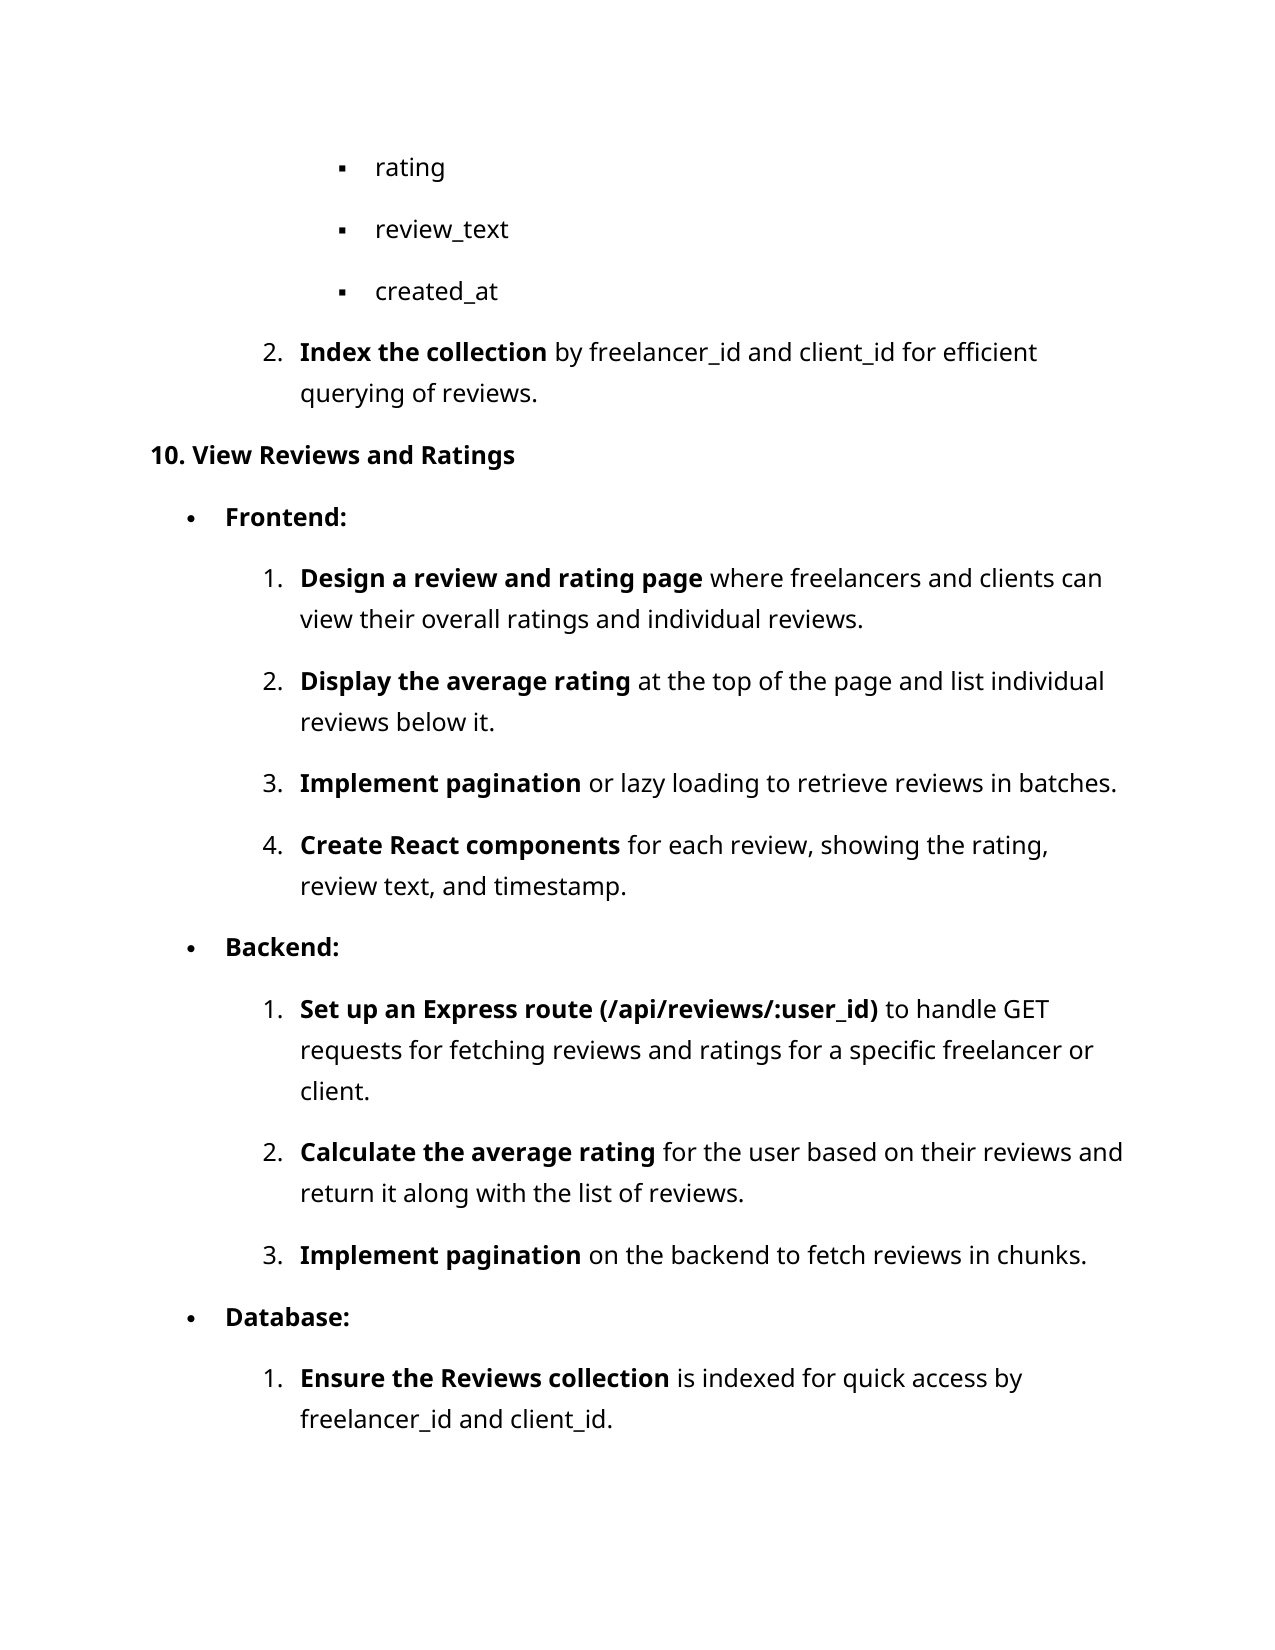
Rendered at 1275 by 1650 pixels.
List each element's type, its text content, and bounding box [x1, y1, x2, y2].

text 10. View Reviews and Ratings [150, 437, 1125, 472]
list Index the collection by freelancer_id and client_id for efficient querying of reviews. [262, 335, 1125, 410]
list review_text [337, 212, 1125, 246]
list Database: [187, 1299, 1125, 1333]
list rating [337, 150, 1125, 184]
list created_at [337, 273, 1125, 307]
list Implement pagination on the backend to fetch reviews in chunks. [262, 1237, 1125, 1272]
list Calculate the average rating for the user based on their reviews and return it along with the list of reviews. [262, 1135, 1125, 1210]
list Set up an Express route (/api/reviews/:user_id) to handle GET requests for fetching reviews and ratings for a specific freelancer or client. [262, 992, 1125, 1107]
list Create React components for each review, showing the rating, review text, and timestamp. [262, 827, 1125, 902]
list Ensure the Reviews collection is indexed for quick access by freelancer_id and client_id. [262, 1361, 1125, 1436]
list Design a review and rating page where freelancers and clients can view their overall ratings and individual reviews. [262, 561, 1125, 636]
list Display the average rating at the top of the page and list individual reviews below it. [262, 663, 1125, 738]
list Frontend: [187, 499, 1125, 533]
list Backend: [187, 930, 1125, 964]
list Implement pagination or lazy loading to retrieve reviews in batches. [262, 766, 1125, 800]
